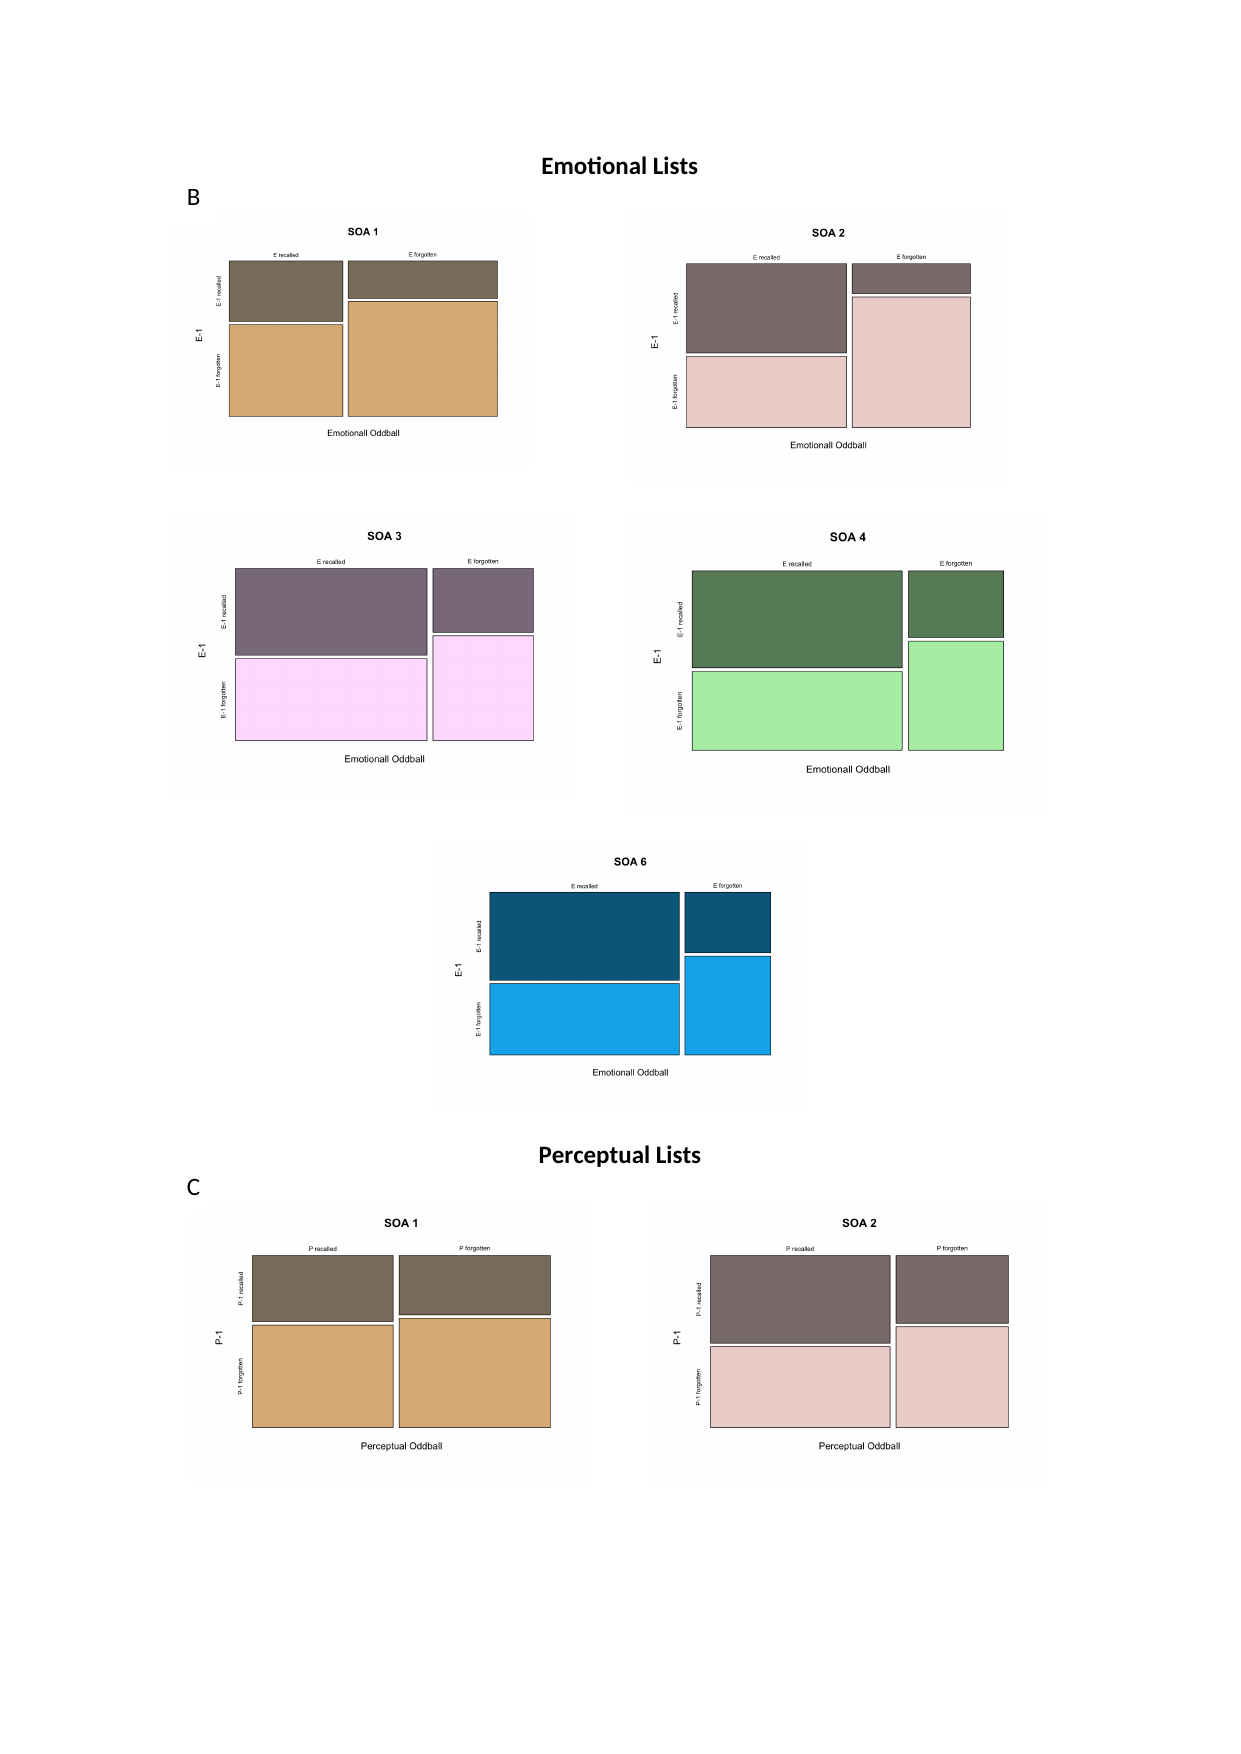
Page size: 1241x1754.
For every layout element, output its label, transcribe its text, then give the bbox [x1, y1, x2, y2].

table_cell Perceptual Lists [150, 1139, 1089, 1487]
picture [647, 1200, 1049, 1487]
table_cell Emotional Lists [150, 150, 1089, 1139]
picture [172, 211, 534, 470]
picture [172, 512, 574, 800]
picture [626, 211, 1009, 484]
picture [189, 1200, 591, 1487]
picture [626, 512, 1046, 812]
picture [430, 840, 809, 1111]
